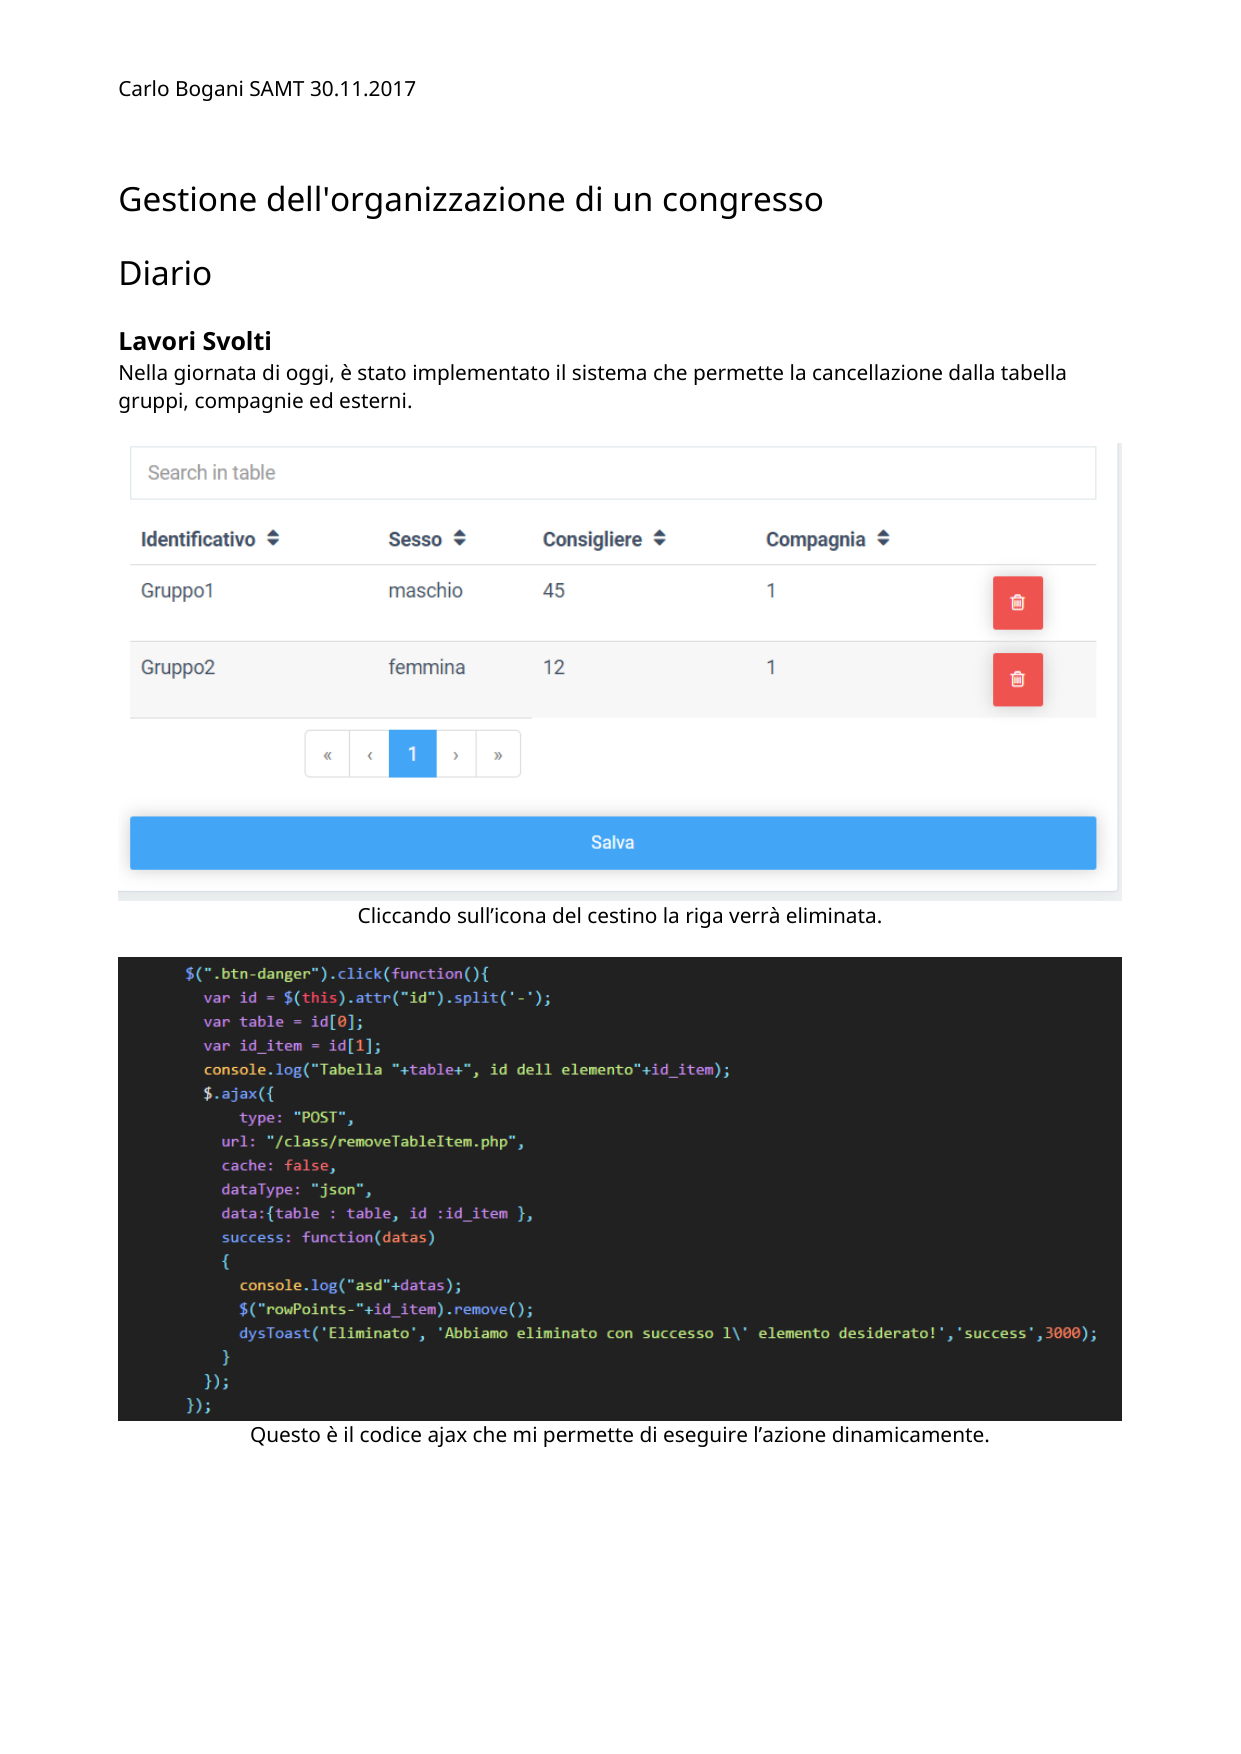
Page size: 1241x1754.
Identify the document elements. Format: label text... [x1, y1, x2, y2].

picture [118, 957, 1122, 1421]
text Questo è il codice ajax che mi permette di eseguire l’azione dinamicamente. [118, 1421, 1122, 1449]
text Gestione dell'organizzazione di un congresso [118, 176, 1122, 221]
text Diario [118, 250, 1122, 295]
text Nella giornata di oggi, è stato implementato il sistema che permette la cancellazione dalla tabella gruppi, compagnie ed esterni. [118, 358, 1122, 415]
text Cliccando sull’icona del cestino la riga verrà eliminata. [118, 901, 1122, 929]
text Lavori Svolti [118, 324, 1122, 358]
picture [118, 443, 1122, 901]
